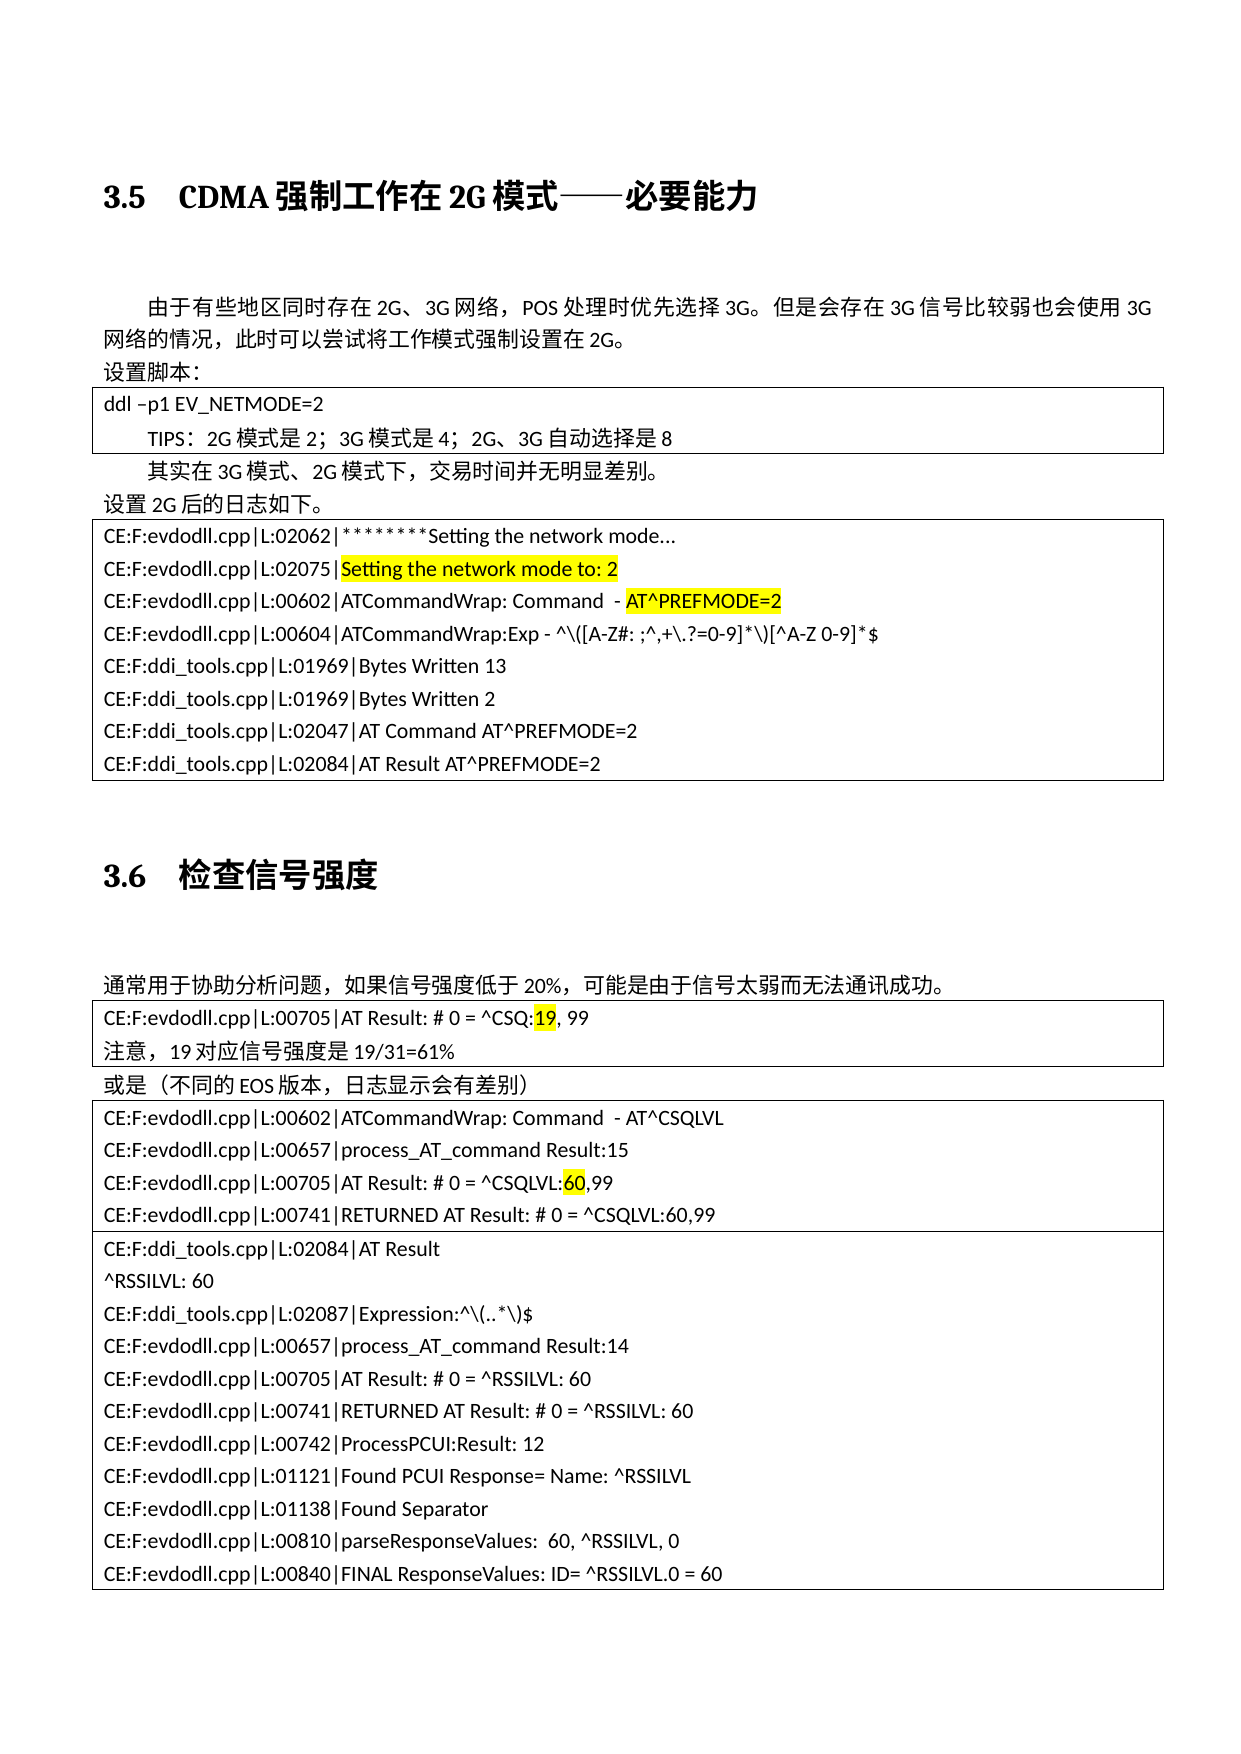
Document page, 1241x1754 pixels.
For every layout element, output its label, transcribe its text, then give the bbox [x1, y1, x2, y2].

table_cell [93, 1232, 1163, 1589]
text 通常用于协助分析问题，如果信号强度低于20%，可能是由于信号太弱而无法通讯成功。 [103, 968, 1152, 1000]
table_header ddl –p1 EV_NETMODE=2 TIPS：2G模式是2；3G模式是4；2G、3G自动选择是8 [93, 388, 1163, 453]
table_header CE:F:evdodll.cpp|L:00602|ATCommandWrap: Command - AT^CSQLVL CE:F:evdodll.cpp|L:00657|process_AT_command Result:15 CE:F:evdodll.cpp|L:00705|AT Result: # 0 = ^CSQLVL:60,99 CE:F:evdodll.cpp|L:00741|RETURNED AT Result: # 0 = ^CSQLVL:60,99 [93, 1101, 1163, 1231]
text 其实在3G模式、2G模式下，交易时间并无明显差别。 [103, 454, 1152, 486]
subtitle CDMA强制工作在2G模式——必要能力 [103, 162, 1152, 227]
subtitle 检查信号强度 [103, 840, 1152, 905]
text 由于有些地区同时存在2G、3G网络，POS处理时优先选择3G。但是会存在3G信号比较弱也会使用3G网络的情况，此时可以尝试将工作模式强制设置在2G。 [103, 289, 1152, 354]
table_header CE:F:evdodll.cpp|L:00705|AT Result: # 0 = ^CSQ:19, 99 注意，19对应信号强度是19/31=61% [93, 1001, 1163, 1066]
text 或是（不同的EOS版本，日志显示会有差别） [103, 1067, 1152, 1100]
text 设置脚本： [103, 354, 1152, 387]
text 设置2G后的日志如下。 [103, 486, 1152, 519]
table_header CE:F:evdodll.cpp|L:02062|********Setting the network mode... CE:F:evdodll.cpp|L:02075|Setting the network mode to: 2 CE:F:evdodll.cpp|L:00602|ATCommandWrap: Command - AT^PREFMODE=2 CE:F:evdodll.cpp|L:00604|ATCommandWrap:Exp - ^\([A-Z#: ;^,+\.?=0-9]*\)[^A-Z 0-9]*$ CE:F:ddi_tools.cpp|L:01969|Bytes Written 13 CE:F:ddi_tools.cpp|L:01969|Bytes Written 2 CE:F:ddi_tools.cpp|L:02047|AT Command AT^PREFMODE=2 CE:F:ddi_tools.cpp|L:02084|AT Result AT^PREFMODE=2 [93, 520, 1163, 780]
